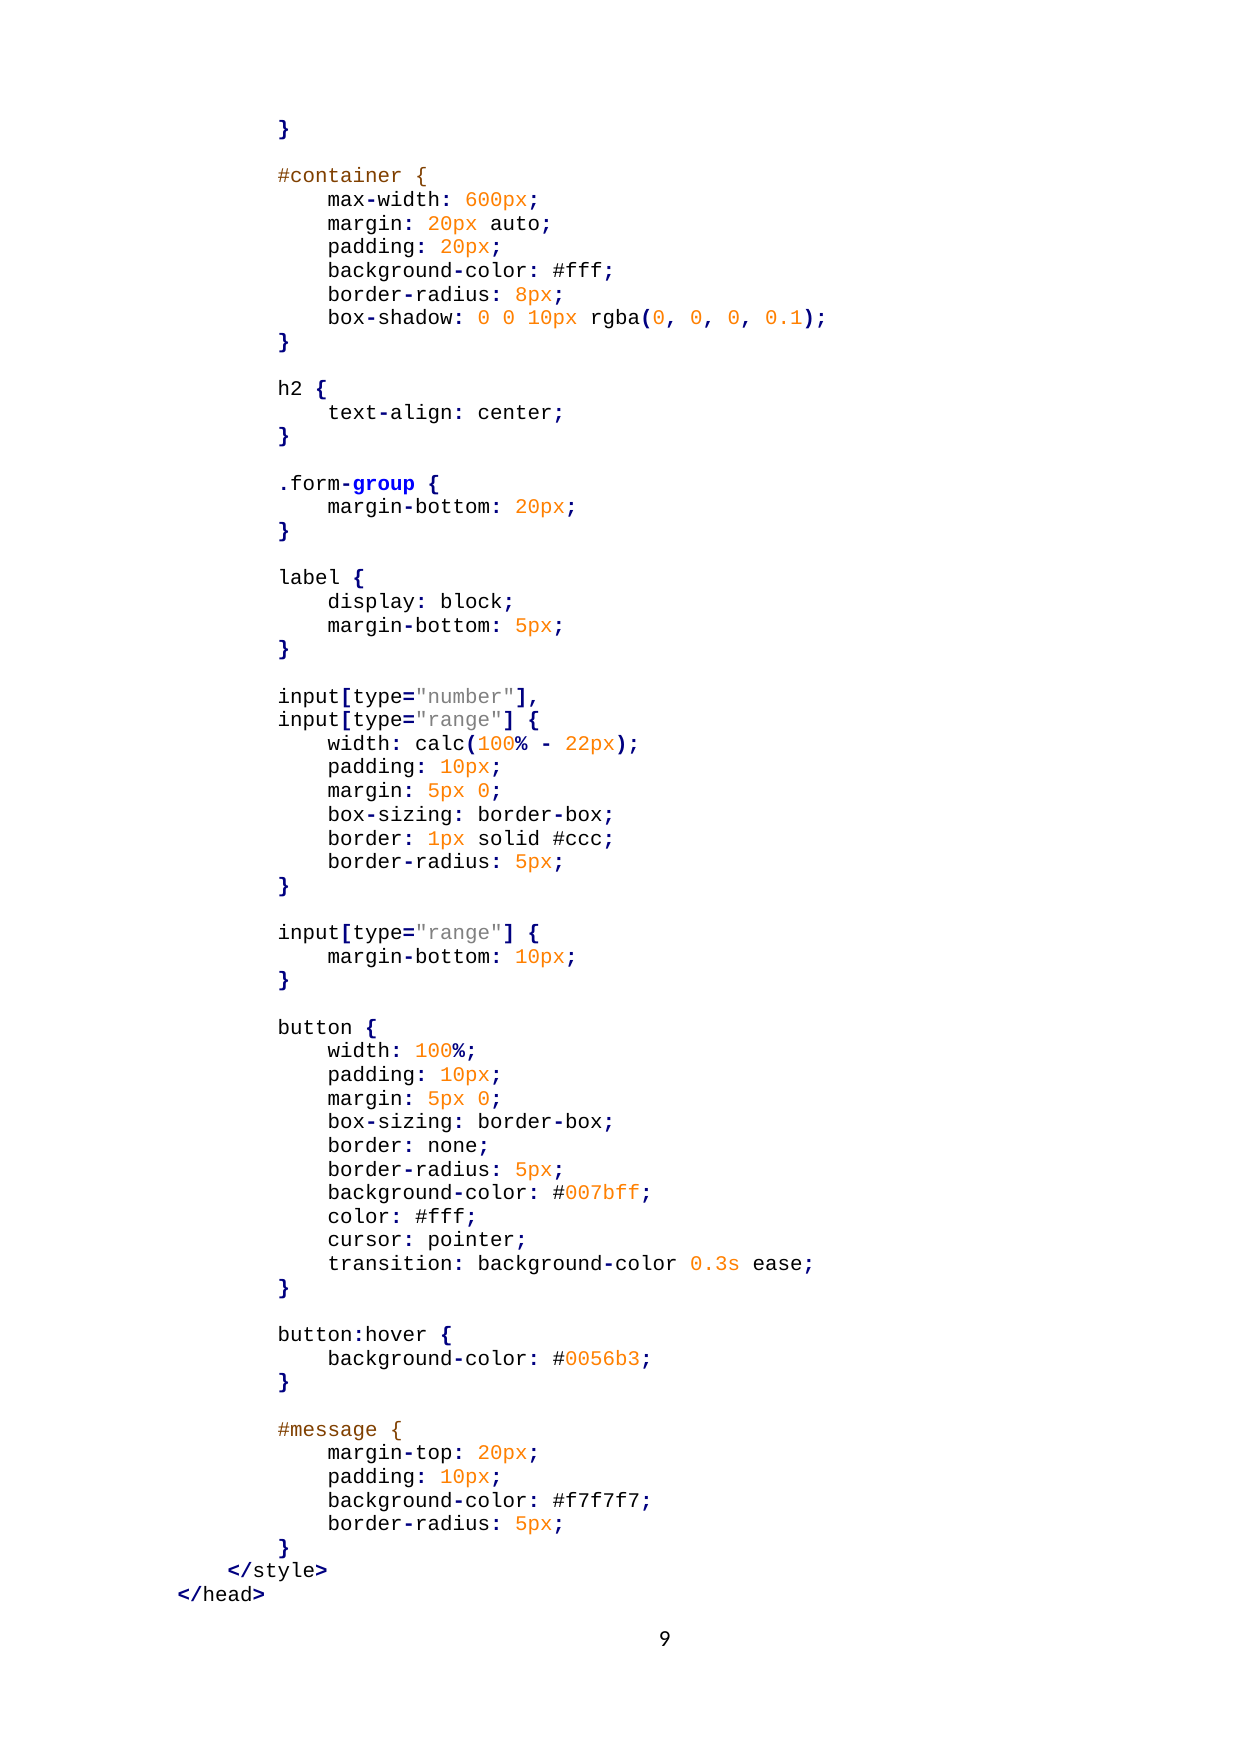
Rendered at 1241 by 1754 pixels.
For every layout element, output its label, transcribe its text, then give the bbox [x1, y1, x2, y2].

text border-radius: 5px; [177, 851, 1152, 875]
text border-radius: 5px; [177, 1158, 1152, 1182]
text cursor: pointer; [177, 1229, 1152, 1253]
text } [177, 118, 1152, 142]
text h2 { [177, 378, 1152, 402]
text box-sizing: border-box; [177, 804, 1152, 827]
text background-color: #007bff; [177, 1182, 1152, 1206]
text padding: 20px; [177, 236, 1152, 260]
text background-color: #0056b3; [177, 1348, 1152, 1371]
text button:hover { [177, 1324, 1152, 1348]
text } [177, 969, 1152, 993]
text </style> [177, 1561, 1152, 1584]
text #container { [177, 165, 1152, 189]
text background-color: #fff; [177, 260, 1152, 284]
text button { [177, 1017, 1152, 1040]
text padding: 10px; [177, 1064, 1152, 1088]
text margin-top: 20px; [177, 1442, 1152, 1466]
text padding: 10px; [177, 1466, 1152, 1489]
text } [177, 331, 1152, 354]
text background-color: #f7f7f7; [177, 1489, 1152, 1513]
text display: block; [177, 591, 1152, 615]
text box-shadow: 0 0 10px rgba(0, 0, 0, 0.1); [177, 307, 1152, 331]
text #message { [177, 1419, 1152, 1442]
text } [177, 638, 1152, 662]
text width: calc(100% - 22px); [177, 733, 1152, 757]
text border: 1px solid #ccc; [177, 827, 1152, 851]
text transition: background-color 0.3s ease; [177, 1253, 1152, 1277]
text box-sizing: border-box; [177, 1111, 1152, 1135]
text .form-group { [177, 473, 1152, 496]
text } [177, 520, 1152, 544]
text } [177, 426, 1152, 449]
text } [177, 1277, 1152, 1300]
text margin: 5px 0; [177, 780, 1152, 804]
text input[type="range"] { [177, 922, 1152, 946]
text text-align: center; [177, 402, 1152, 426]
text border-radius: 8px; [177, 284, 1152, 307]
text input[type="range"] { [177, 709, 1152, 733]
text input[type="number"], [177, 686, 1152, 709]
text } [177, 1371, 1152, 1395]
text border: none; [177, 1135, 1152, 1158]
text label { [177, 567, 1152, 591]
text margin-bottom: 5px; [177, 615, 1152, 638]
text color: #fff; [177, 1206, 1152, 1229]
text } [177, 875, 1152, 898]
text max-width: 600px; [177, 189, 1152, 213]
text width: 100%; [177, 1040, 1152, 1064]
text margin: 20px auto; [177, 213, 1152, 236]
text } [177, 1537, 1152, 1561]
text border-radius: 5px; [177, 1513, 1152, 1537]
text </head> [177, 1584, 1152, 1608]
text margin-bottom: 20px; [177, 496, 1152, 520]
text margin: 5px 0; [177, 1088, 1152, 1111]
text padding: 10px; [177, 757, 1152, 780]
text margin-bottom: 10px; [177, 946, 1152, 969]
